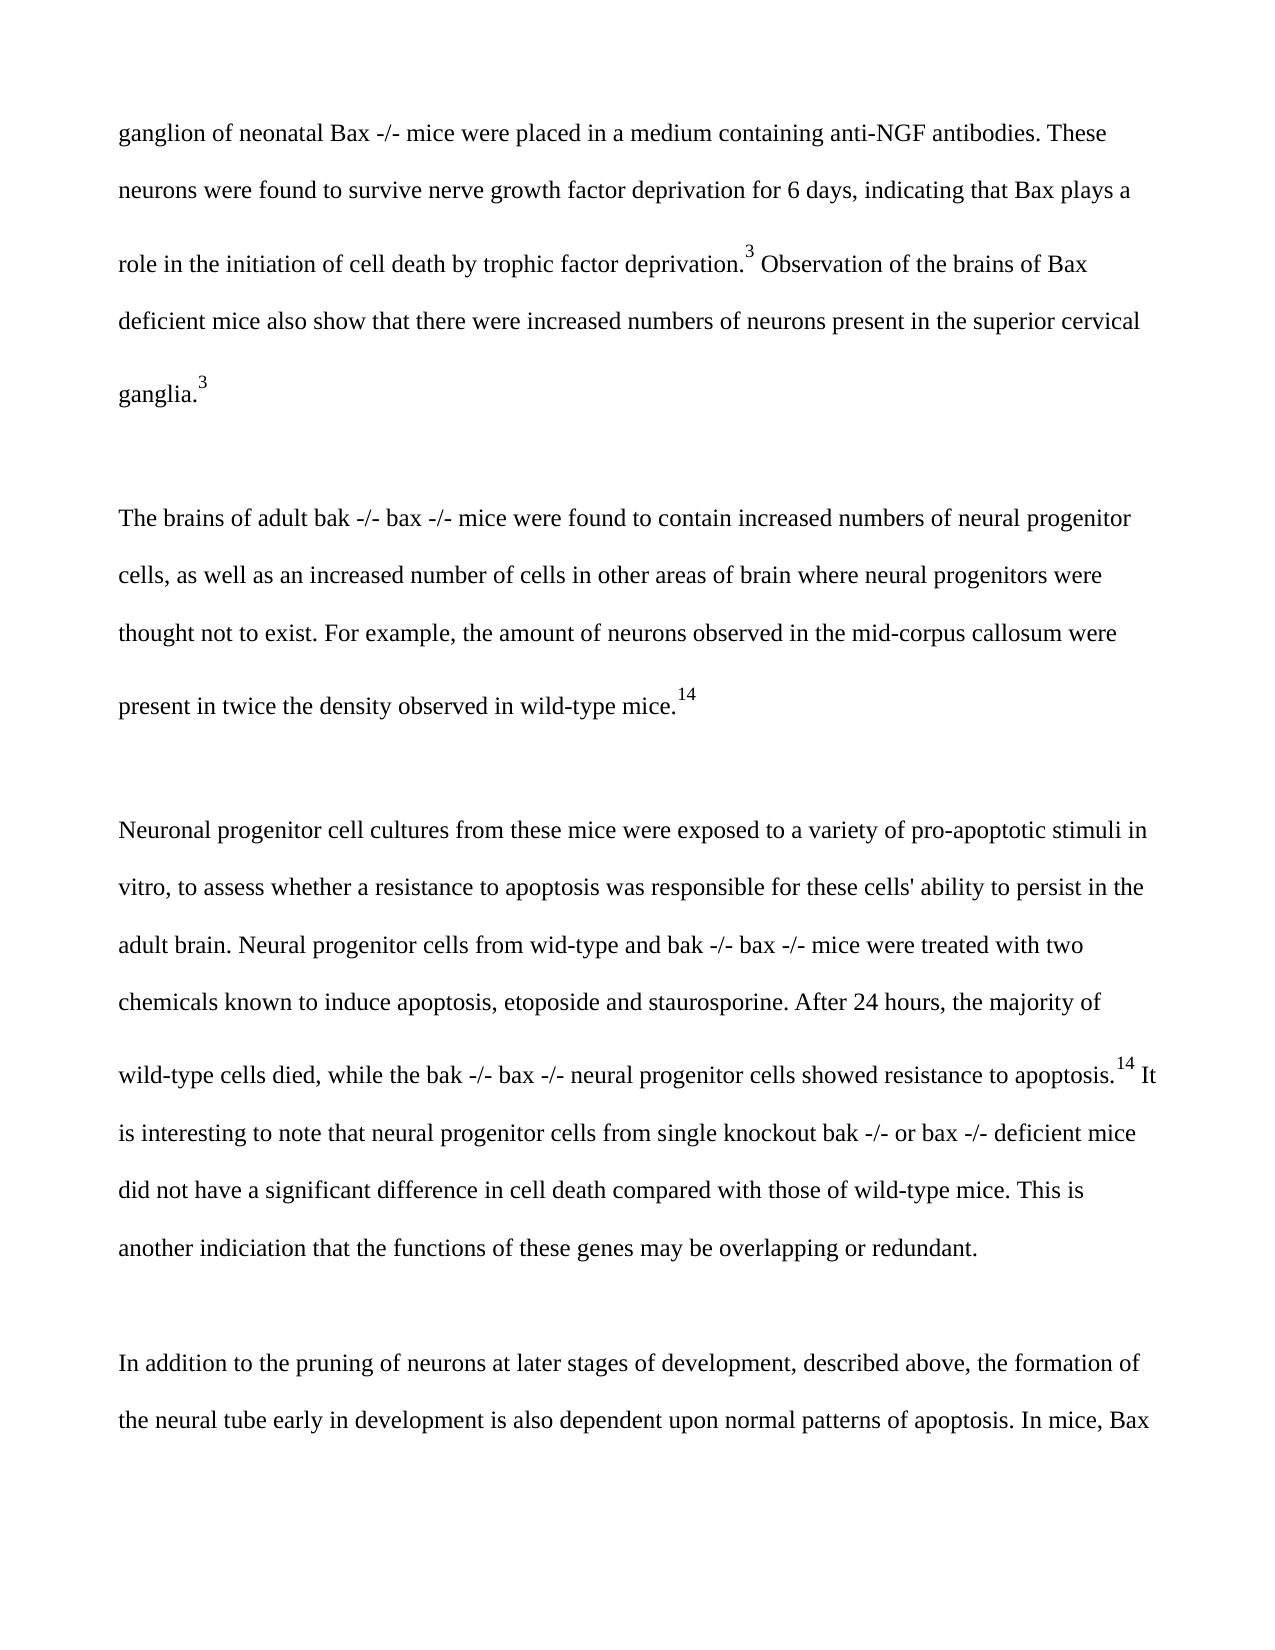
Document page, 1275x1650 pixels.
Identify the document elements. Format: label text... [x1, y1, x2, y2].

text Neuronal progenitor cell cultures from these mice were exposed to a variety of pro-apoptotic stimuli in vitro, to assess whether a resistance to apoptosis was responsible for these cells' ability to persist in the adult brain. Neural progenitor cells from wid-type and bak -/- bax -/- mice were treated with two chemicals known to induce apoptosis, etoposide and staurosporine. After 24 hours, the majority of wild-type cells died, while the bak -/- bax -/- neural progenitor cells showed resistance to apoptosis.14 It is interesting to note that neural progenitor cells from single knockout bak -/- or bax -/- deficient mice did not have a significant difference in cell death compared with those of wild-type mice. This is another indiciation that the functions of these genes may be overlapping or redundant. [118, 815, 1157, 1262]
text The brains of adult bak -/- bax -/- mice were found to contain increased numbers of neural progenitor cells, as well as an increased number of cells in other areas of brain where neural progenitors were thought not to exist. For example, the amount of neurons observed in the mid-corpus callosum were present in twice the density observed in wild-type mice.14 [118, 503, 1157, 720]
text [118, 118, 1157, 408]
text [118, 1348, 1157, 1434]
